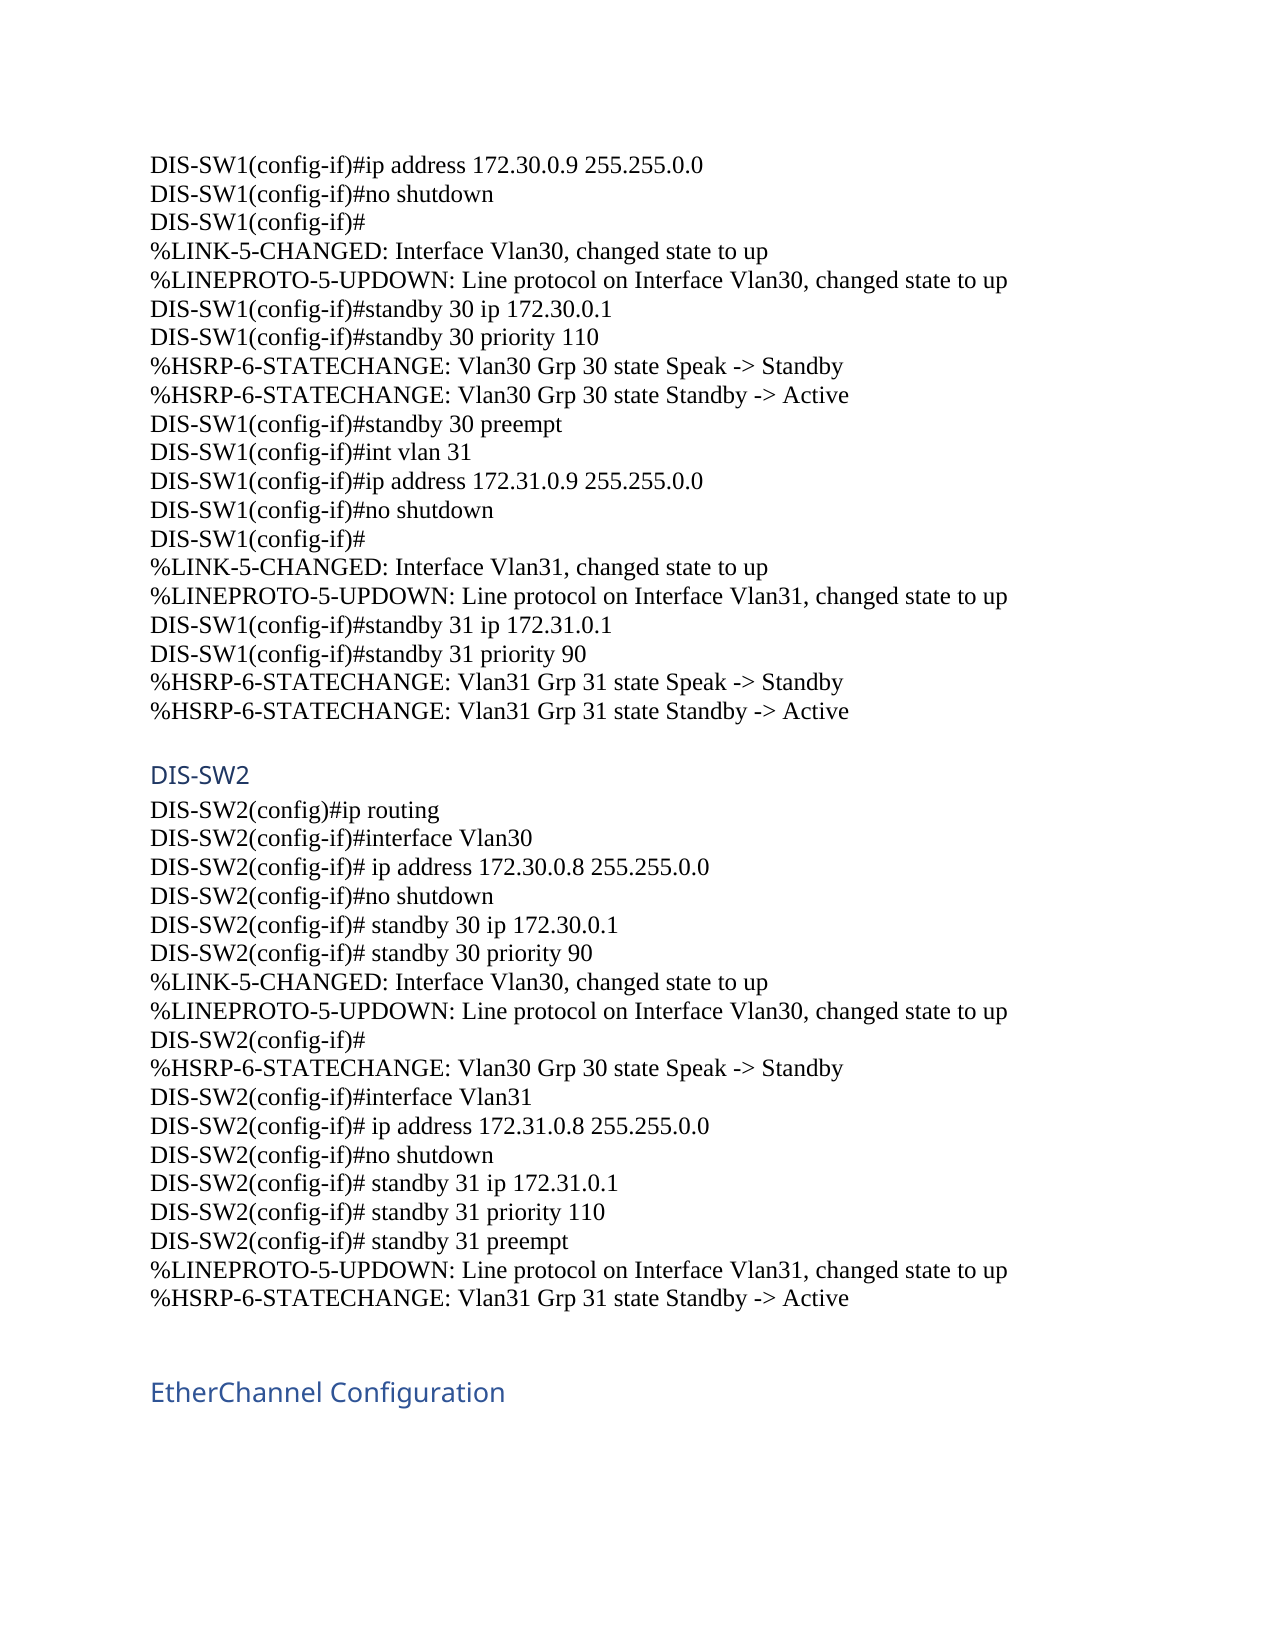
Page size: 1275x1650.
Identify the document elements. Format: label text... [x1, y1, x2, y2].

subtitle EtherChannel Configuration [150, 1374, 1125, 1411]
text %HSRP-6-STATECHANGE: Vlan30 Grp 30 state Standby -> Active [150, 380, 1125, 409]
text DIS-SW2(config-if)#no shutdown [150, 1140, 1125, 1168]
text DIS-SW1(config-if)#standby 31 ip 172.31.0.1 [150, 610, 1125, 639]
text DIS-SW2(config-if)# [150, 1025, 1125, 1053]
text DIS-SW1(config-if)#ip address 172.31.0.9 255.255.0.0 [150, 466, 1125, 495]
text DIS-SW2(config-if)#interface Vlan31 [150, 1082, 1125, 1111]
text DIS-SW1(config-if)#standby 30 preempt [150, 409, 1125, 437]
text %LINEPROTO-5-UPDOWN: Line protocol on Interface Vlan30, changed state to up [150, 996, 1125, 1025]
text DIS-SW2(config-if)# standby 31 ip 172.31.0.1 [150, 1168, 1125, 1197]
text DIS-SW2(config-if)# standby 30 priority 90 [150, 938, 1125, 967]
text DIS-SW1(config-if)#no shutdown [150, 495, 1125, 524]
text DIS-SW1(config-if)#no shutdown [150, 179, 1125, 207]
text %LINEPROTO-5-UPDOWN: Line protocol on Interface Vlan31, changed state to up [150, 1255, 1125, 1283]
text DIS-SW1(config-if)#int vlan 31 [150, 437, 1125, 466]
text %LINK-5-CHANGED: Interface Vlan30, changed state to up [150, 967, 1125, 996]
text DIS-SW2(config-if)# ip address 172.31.0.8 255.255.0.0 [150, 1111, 1125, 1140]
text DIS-SW1(config-if)# [150, 524, 1125, 552]
text DIS-SW2(config)#ip routing [150, 795, 1125, 823]
text DIS-SW1(config-if)# [150, 207, 1125, 236]
text DIS-SW2(config-if)# standby 31 priority 110 [150, 1197, 1125, 1226]
text %HSRP-6-STATECHANGE: Vlan31 Grp 31 state Standby -> Active [150, 696, 1125, 725]
text DIS-SW2(config-if)# standby 30 ip 172.30.0.1 [150, 910, 1125, 938]
text DIS-SW1(config-if)#standby 30 priority 110 [150, 322, 1125, 351]
text DIS-SW1(config-if)#standby 30 ip 172.30.0.1 [150, 294, 1125, 322]
text DIS-SW1(config-if)#ip address 172.30.0.9 255.255.0.0 [150, 150, 1125, 179]
subtitle DIS-SW2 [150, 758, 1125, 792]
text %LINK-5-CHANGED: Interface Vlan30, changed state to up [150, 236, 1125, 265]
text %HSRP-6-STATECHANGE: Vlan31 Grp 31 state Speak -> Standby [150, 667, 1125, 696]
text DIS-SW2(config-if)#interface Vlan30 [150, 823, 1125, 852]
text %LINK-5-CHANGED: Interface Vlan31, changed state to up [150, 552, 1125, 581]
text %HSRP-6-STATECHANGE: Vlan30 Grp 30 state Speak -> Standby [150, 1053, 1125, 1082]
text %HSRP-6-STATECHANGE: Vlan31 Grp 31 state Standby -> Active [150, 1283, 1125, 1312]
text DIS-SW1(config-if)#standby 31 priority 90 [150, 639, 1125, 667]
text %LINEPROTO-5-UPDOWN: Line protocol on Interface Vlan31, changed state to up [150, 581, 1125, 610]
text %LINEPROTO-5-UPDOWN: Line protocol on Interface Vlan30, changed state to up [150, 265, 1125, 294]
text %HSRP-6-STATECHANGE: Vlan30 Grp 30 state Speak -> Standby [150, 351, 1125, 380]
text DIS-SW2(config-if)#no shutdown [150, 881, 1125, 910]
text DIS-SW2(config-if)# ip address 172.30.0.8 255.255.0.0 [150, 852, 1125, 881]
text DIS-SW2(config-if)# standby 31 preempt [150, 1226, 1125, 1255]
